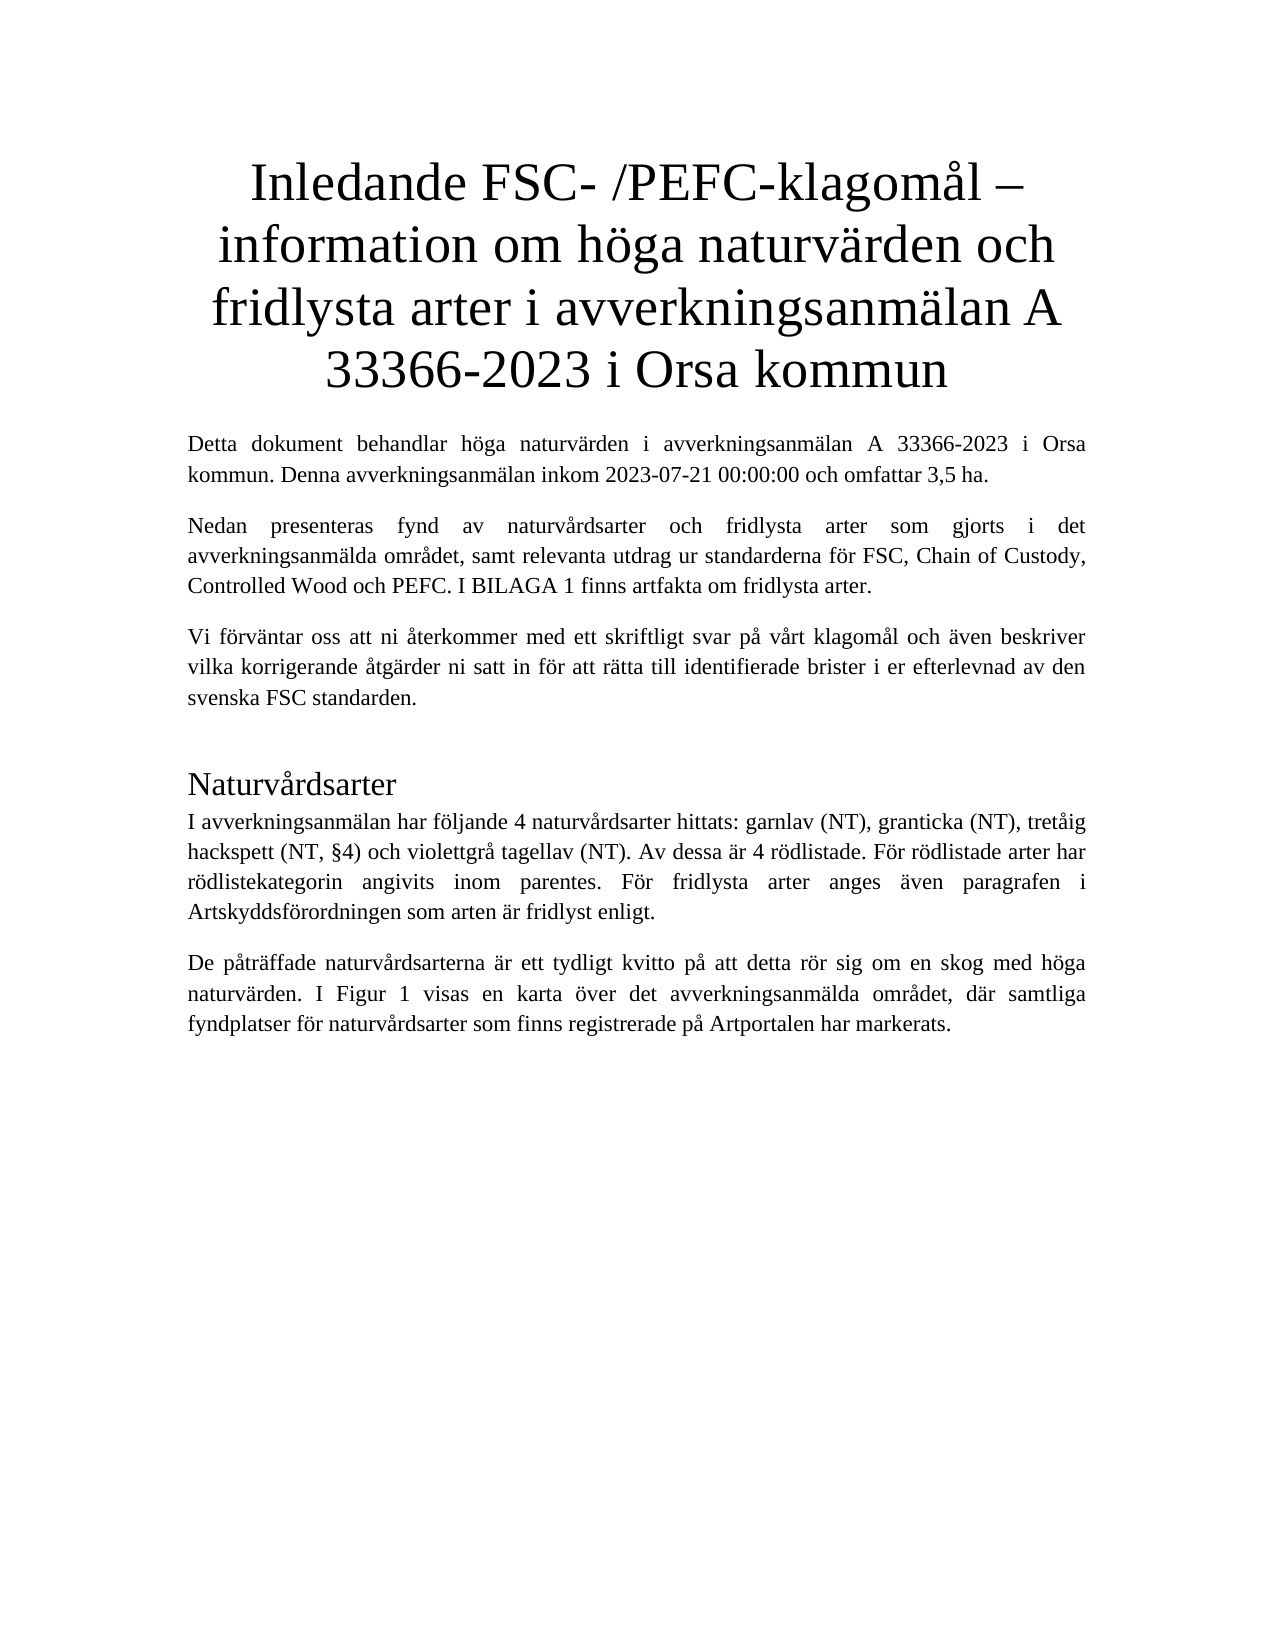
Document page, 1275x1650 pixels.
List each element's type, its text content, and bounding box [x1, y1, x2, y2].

text I avverkningsanmälan har följande 4 naturvårdsarter hittats: garnlav (NT), granticka (NT), tretåig hackspett (NT, §4) och violettgrå tagellav (NT). Av dessa är 4 rödlistade. För rödlistade arter har rödlistekategorin angivits inom parentes. För fridlysta arter anges även paragrafen i Artskyddsförordningen som arten är fridlyst enligt. [187, 808, 1087, 925]
title Inledande FSC- /PEFC-klagomål – information om höga naturvärden och fridlysta arter i avverkningsanmälan A 33366-2023 i Orsa kommun [187, 150, 1087, 399]
text Nedan presenteras fynd av naturvårdsarter och fridlysta arter som gjorts i det avverkningsanmälda området, samt relevanta utdrag ur standarderna för FSC, Chain of Custody, Controlled Wood och PEFC. I BILAGA 1 finns artfakta om fridlysta arter. [187, 512, 1087, 598]
text Detta dokument behandlar höga naturvärden i avverkningsanmälan A 33366-2023 i Orsa kommun. Denna avverkningsanmälan inkom 2023-07-21 00:00:00 och omfattar 3,5 ha. [187, 430, 1087, 487]
text Vi förväntar oss att ni återkommer med ett skriftligt svar på vårt klagomål och även beskriver vilka korrigerande åtgärder ni satt in för att rätta till identifierade brister i er efterlevnad av den svenska FSC standarden. [187, 623, 1087, 710]
text De påträffade naturvårdsarterna är ett tydligt kvitto på att detta rör sig om en skog med höga naturvärden. I Figur 1 visas en karta över det avverkningsanmälda området, där samtliga fyndplatser för naturvårdsarter som finns registrerade på Artportalen har markerats. [187, 949, 1087, 1036]
subtitle Naturvårdsarter [187, 764, 1087, 802]
